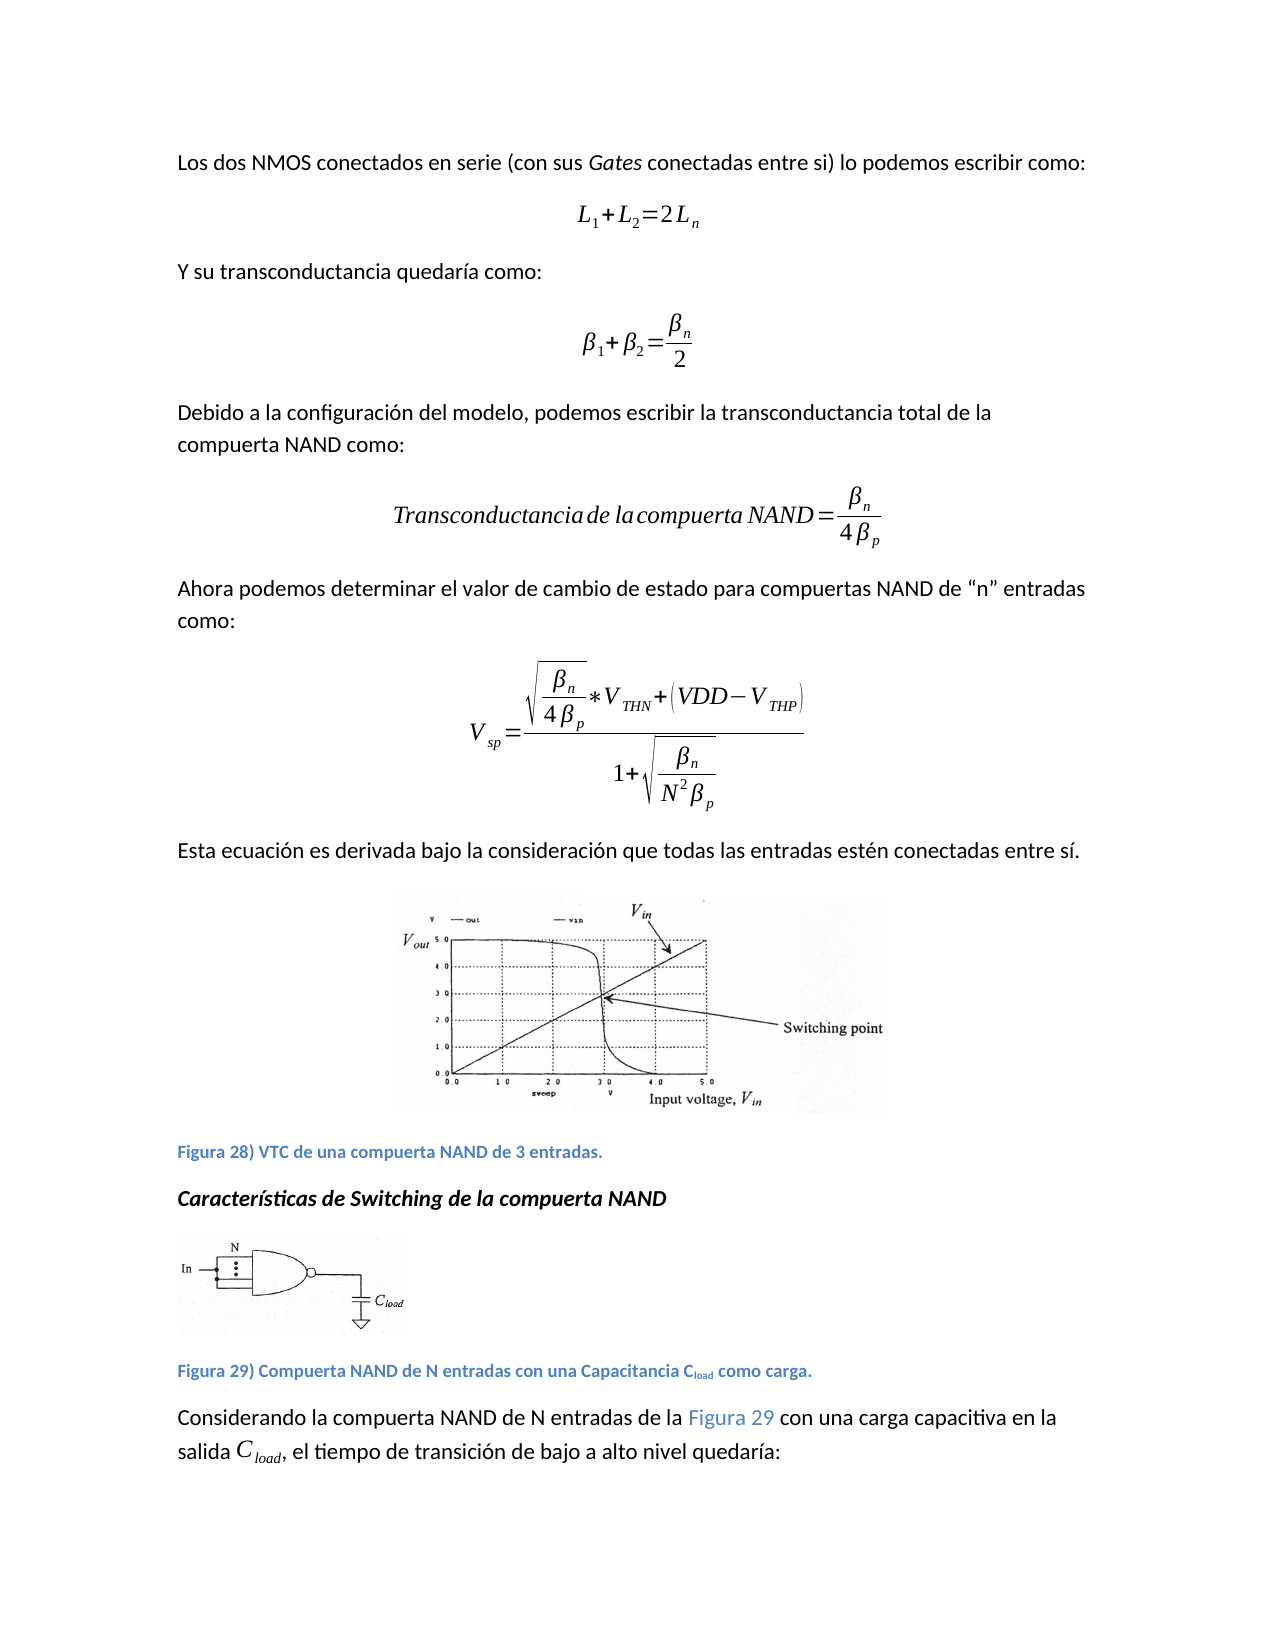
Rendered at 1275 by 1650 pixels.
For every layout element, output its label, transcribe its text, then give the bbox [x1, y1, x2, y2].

text Características de Switching de la compuerta NAND [177, 1184, 1098, 1212]
text Esta ecuación es derivada bajo la consideración que todas las entradas estén conectadas entre sí. [177, 836, 1098, 864]
picture [177, 1236, 408, 1335]
text Debido a la configuración del modelo, podemos escribir la transconductancia total de la compuerta NAND como: [177, 398, 1098, 458]
text Los dos NMOS conectados en serie (con sus Gates conectadas entre si) lo podemos escribir como: [177, 148, 1098, 176]
text Ahora podemos determinar el valor de cambio de estado para compuertas NAND de “n” entradas como: [177, 574, 1098, 634]
picture [392, 892, 888, 1115]
text Y su transconductancia quedaría como: [177, 257, 1098, 285]
